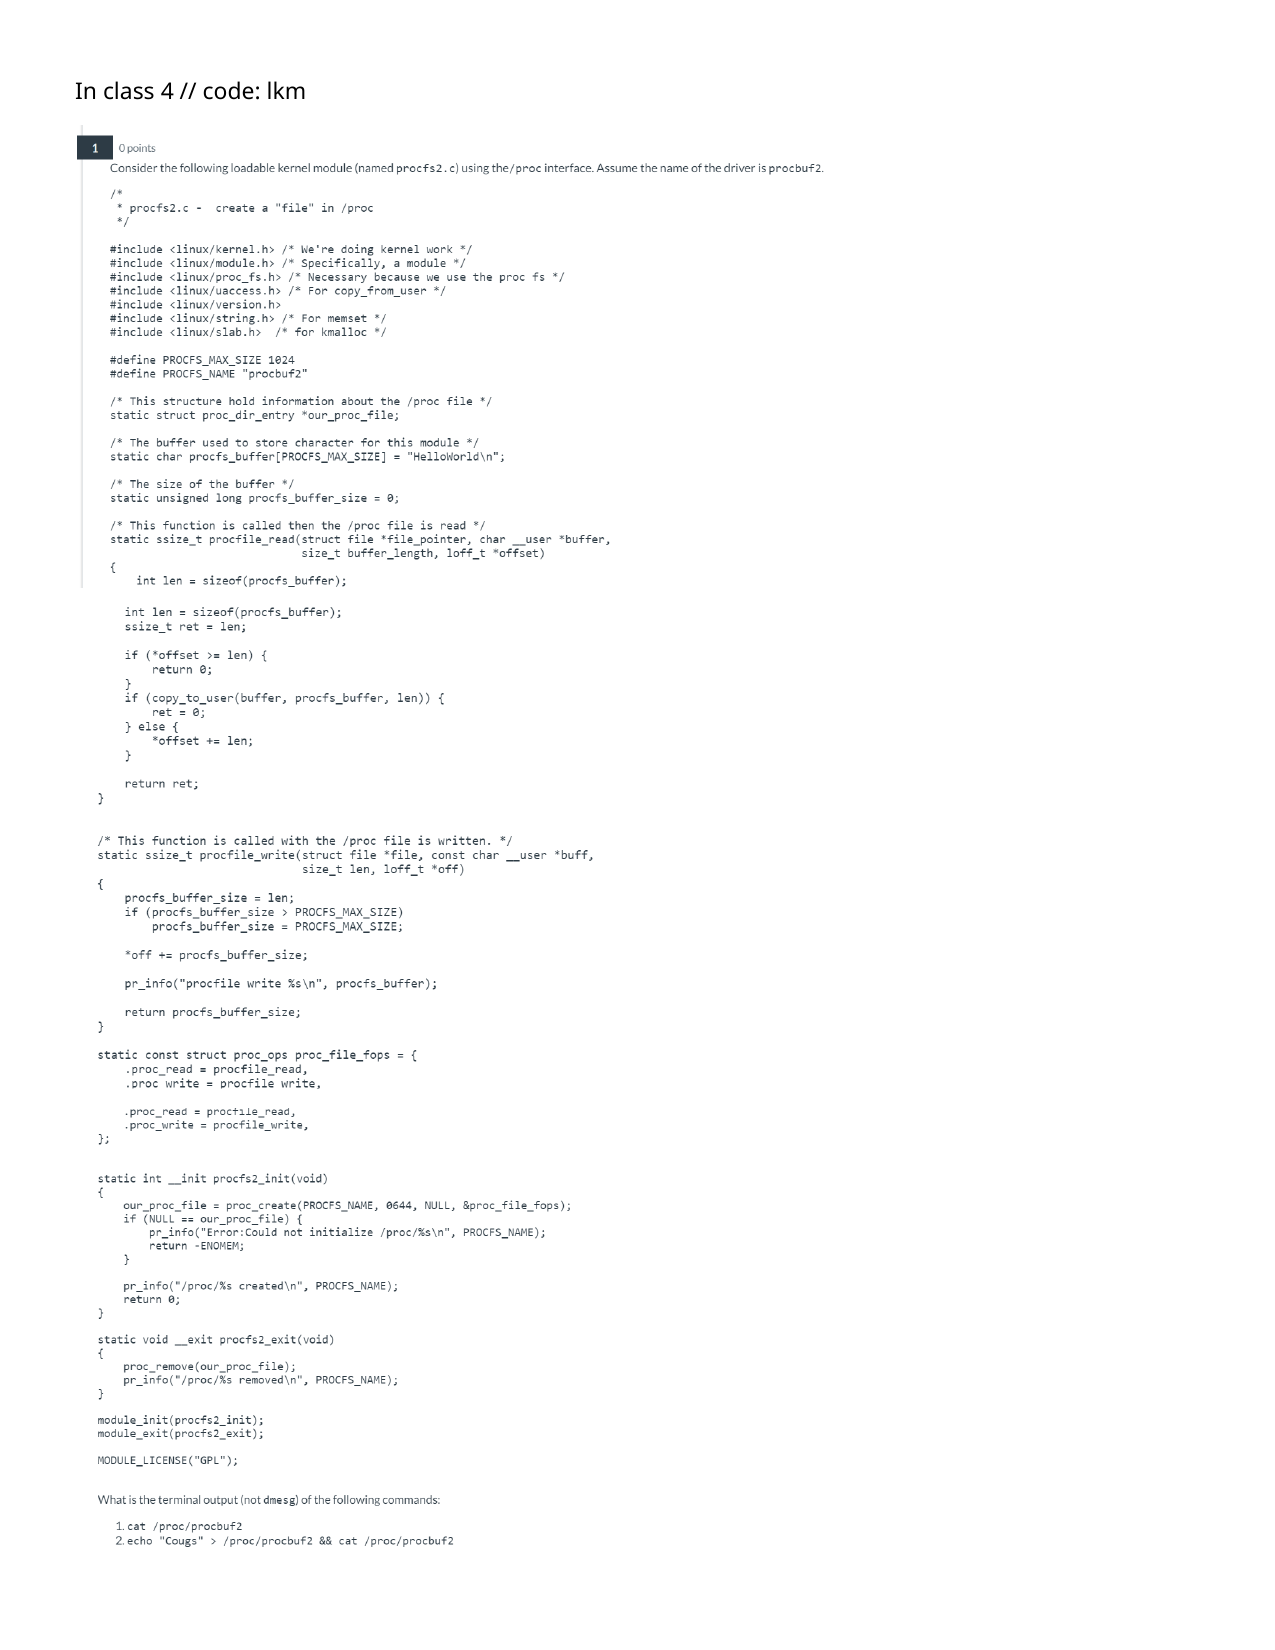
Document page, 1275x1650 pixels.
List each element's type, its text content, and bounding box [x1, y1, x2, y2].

picture [75, 1108, 595, 1560]
text In class 4 // code: lkm [75, 75, 1200, 106]
picture [75, 607, 616, 1089]
picture [75, 125, 848, 588]
